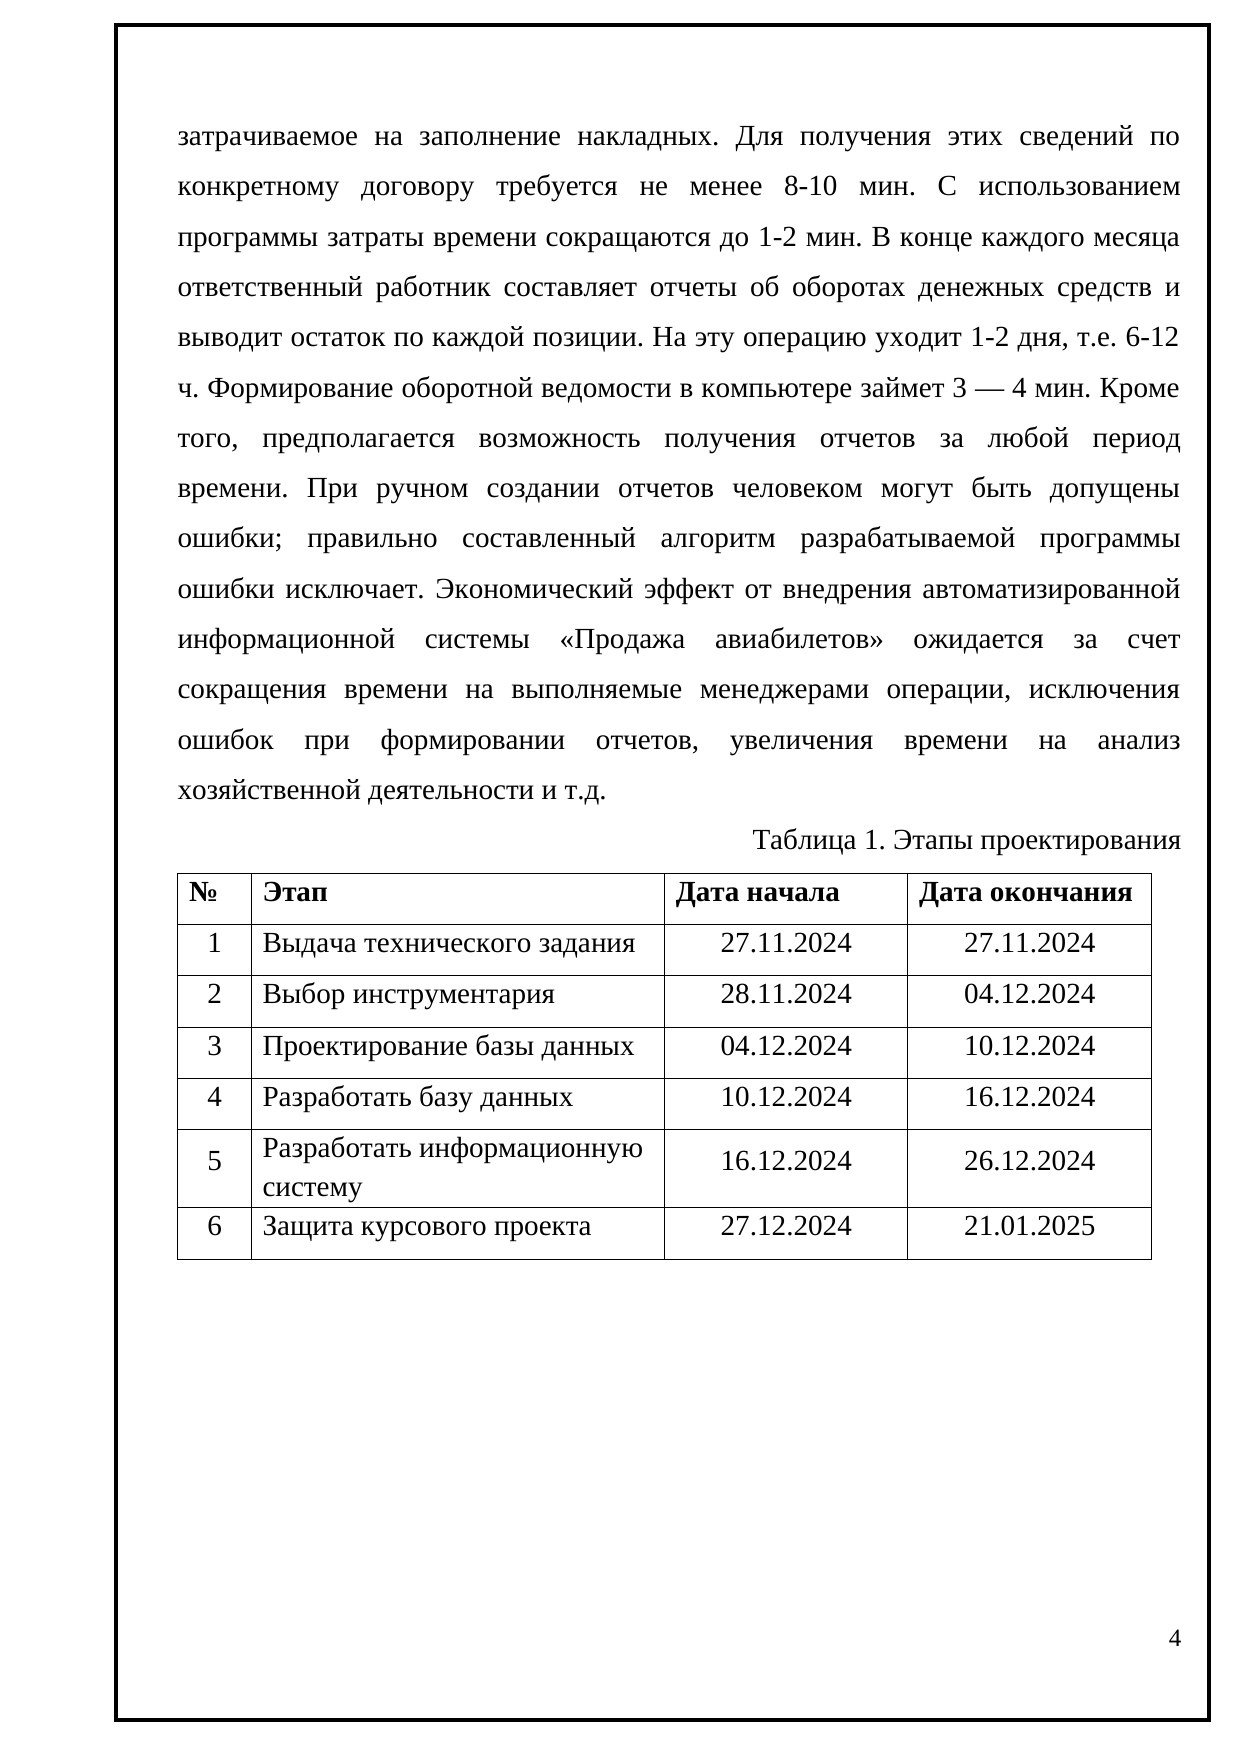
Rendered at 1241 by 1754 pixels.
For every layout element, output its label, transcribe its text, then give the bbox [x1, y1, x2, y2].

table_cell 27.11.2024 [665, 925, 907, 975]
table_header Дата начала [665, 874, 907, 924]
table_cell 28.11.2024 [665, 976, 907, 1027]
table_cell 27.12.2024 [665, 1208, 907, 1258]
table_cell 27.11.2024 [908, 925, 1151, 975]
table_cell Разработать базу данных [252, 1079, 664, 1129]
table_cell 16.12.2024 [908, 1079, 1151, 1129]
text Таблица 1. Этапы проектирования [177, 822, 1181, 856]
table_cell 16.12.2024 [665, 1130, 907, 1207]
table_cell 2 [178, 976, 251, 1027]
table_cell Защита курсового проекта [252, 1208, 664, 1258]
table_cell 5 [178, 1130, 251, 1207]
table_header Дата окончания [908, 874, 1151, 924]
table_cell 3 [178, 1028, 251, 1078]
table_cell Проектирование базы данных [252, 1028, 664, 1078]
table_cell 21.01.2025 [908, 1208, 1151, 1258]
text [177, 118, 1181, 806]
table_cell 1 [178, 925, 251, 975]
table_cell 4 [178, 1079, 251, 1129]
table_cell 04.12.2024 [908, 976, 1151, 1027]
table_header № [178, 874, 251, 924]
table_cell 04.12.2024 [665, 1028, 907, 1078]
table_cell Выбор инструментария [252, 976, 664, 1027]
table_cell 26.12.2024 [908, 1130, 1151, 1207]
table_cell 10.12.2024 [908, 1028, 1151, 1078]
table_cell 10.12.2024 [665, 1079, 907, 1129]
table_cell Разработать информационную систему [252, 1130, 664, 1207]
table_cell Выдача технического задания [252, 925, 664, 975]
table_cell 6 [178, 1208, 251, 1258]
table_header Этап [252, 874, 664, 924]
